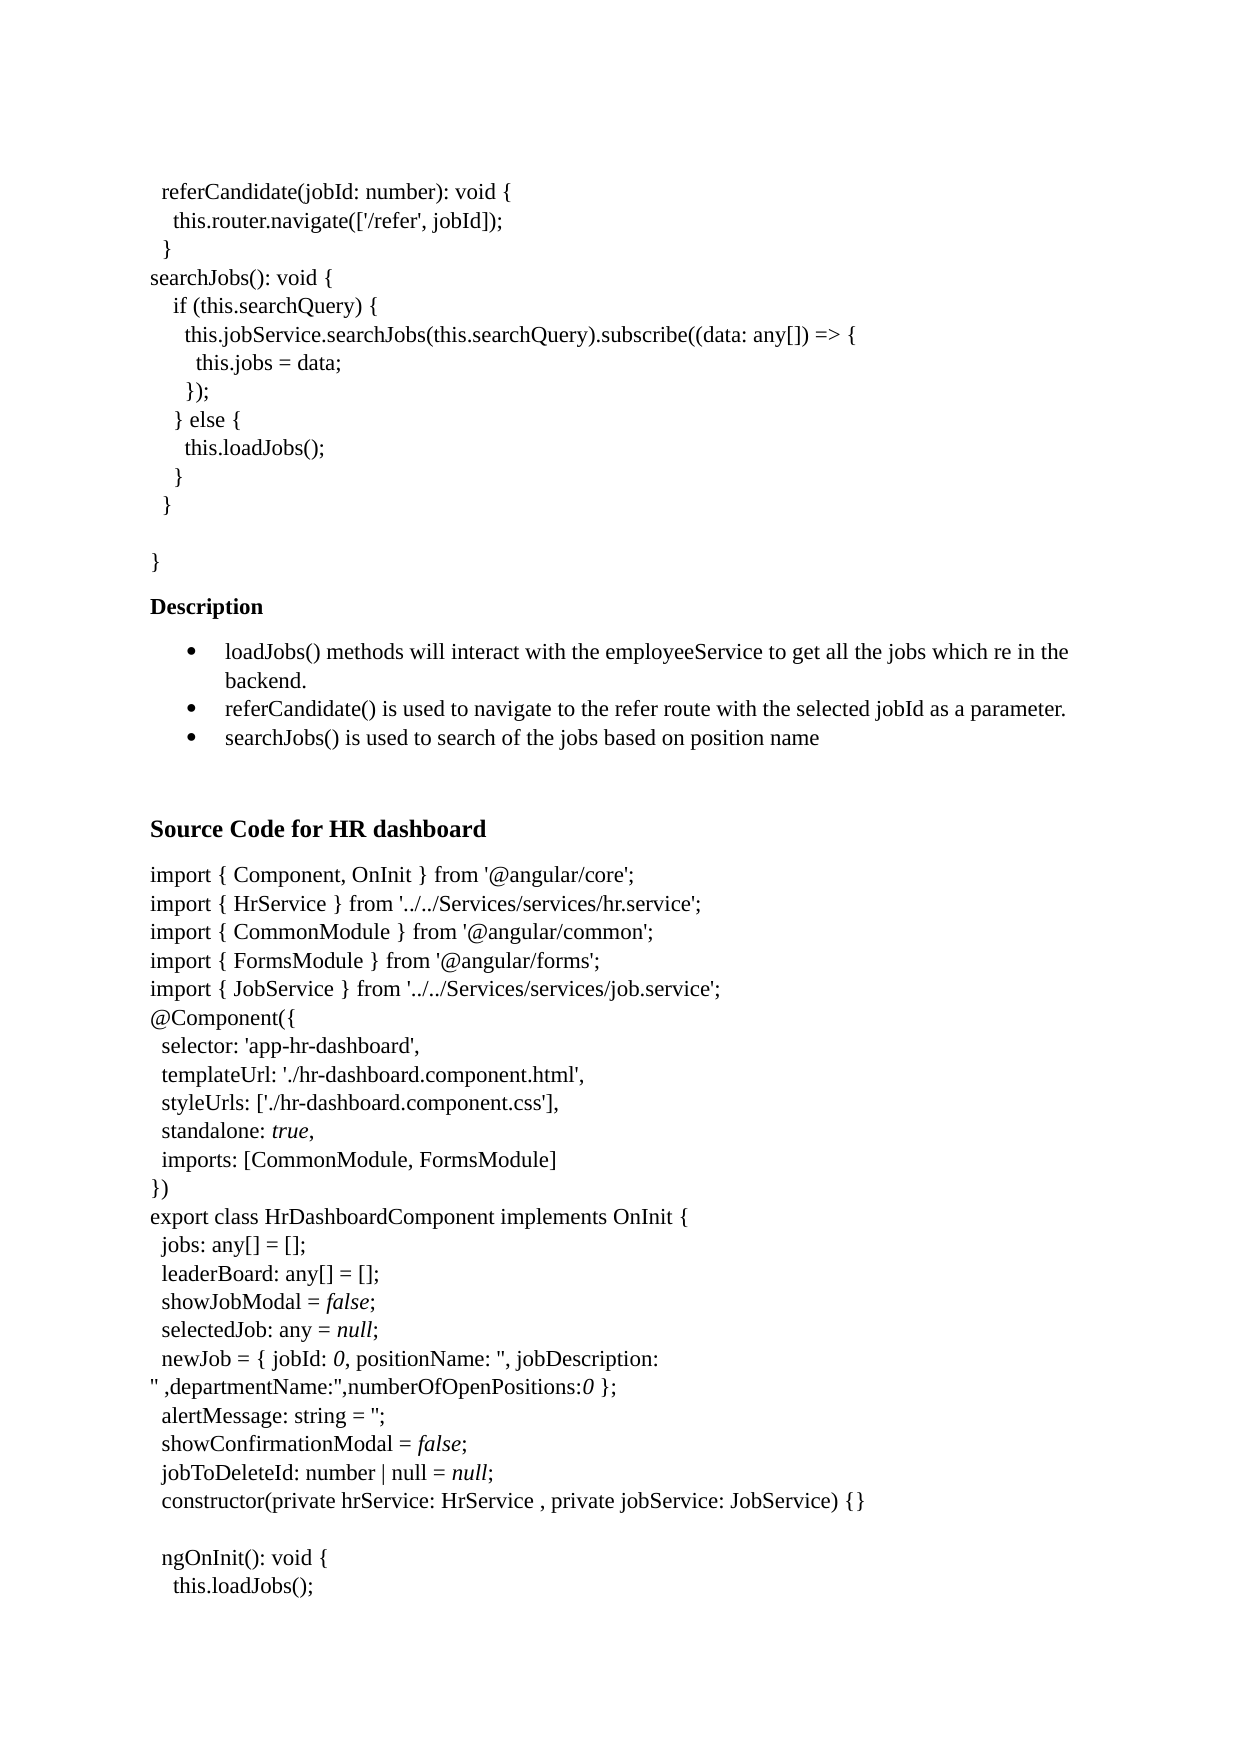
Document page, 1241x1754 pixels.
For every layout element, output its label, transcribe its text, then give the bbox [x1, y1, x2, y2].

list loadJobs() methods will interact with the employeeService to get all the jobs which re in the backend. [187, 638, 1090, 693]
text Description [150, 593, 1090, 619]
list searchJobs() is used to search of the jobs based on position name [187, 724, 1090, 750]
list referCandidate() is used to navigate to the refer route with the selected jobId as a parameter. [187, 695, 1090, 722]
text Source Code for HR dashboard [150, 814, 1090, 843]
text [150, 150, 1090, 574]
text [150, 862, 1090, 1599]
